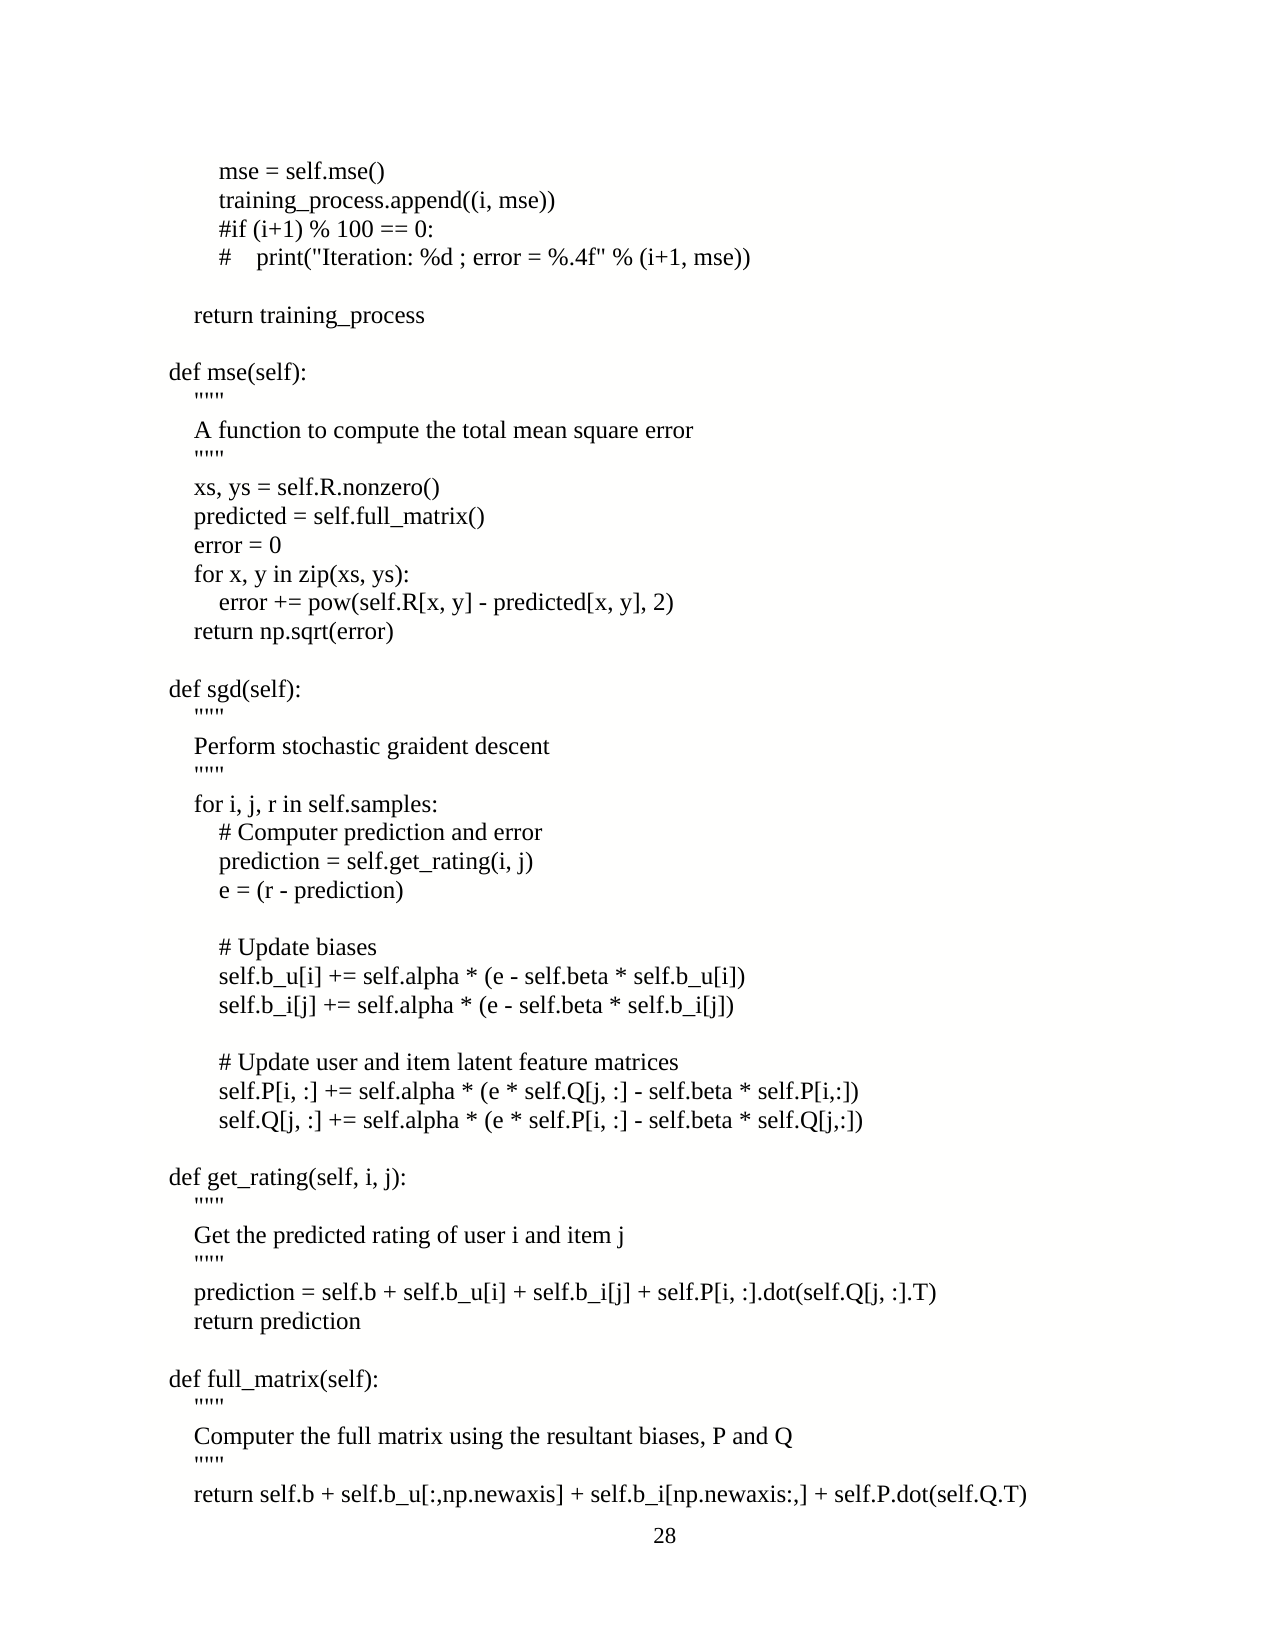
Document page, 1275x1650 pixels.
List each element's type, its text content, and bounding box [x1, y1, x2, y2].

text # Computer prediction and error [144, 817, 1175, 846]
text """ [144, 760, 1175, 789]
text A function to compute the total mean square error [144, 415, 1175, 444]
text # Update biases [144, 932, 1175, 961]
text self.Q[j, :] += self.alpha * (e * self.P[i, :] - self.beta * self.Q[j,:]) [144, 1105, 1175, 1134]
text """ [144, 1191, 1175, 1220]
text def mse(self): [144, 357, 1175, 386]
text """ [144, 444, 1175, 472]
text # Update user and item latent feature matrices [144, 1047, 1175, 1076]
text for x, y in zip(xs, ys): [144, 559, 1175, 587]
text return np.sqrt(error) [144, 616, 1175, 645]
text def full_matrix(self): [144, 1364, 1175, 1392]
text Get the predicted rating of user i and item j [144, 1220, 1175, 1249]
text """ [144, 702, 1175, 731]
text xs, ys = self.R.nonzero() [144, 472, 1175, 501]
text error = 0 [144, 530, 1175, 559]
text #if (i+1) % 100 == 0: [144, 214, 1175, 242]
text self.b_u[i] += self.alpha * (e - self.beta * self.b_u[i]) [144, 961, 1175, 990]
text predicted = self.full_matrix() [144, 501, 1175, 530]
text """ [144, 1450, 1175, 1479]
text # print("Iteration: %d ; error = %.4f" % (i+1, mse)) [144, 242, 1175, 271]
text prediction = self.b + self.b_u[i] + self.b_i[j] + self.P[i, :].dot(self.Q[j, :].T) [144, 1277, 1175, 1306]
text """ [144, 386, 1175, 415]
text """ [144, 1392, 1175, 1421]
text training_process.append((i, mse)) [144, 185, 1175, 214]
text def sgd(self): [144, 674, 1175, 702]
text mse = self.mse() [144, 156, 1175, 185]
text for i, j, r in self.samples: [144, 789, 1175, 817]
text def get_rating(self, i, j): [144, 1162, 1175, 1191]
text return self.b + self.b_u[:,np.newaxis] + self.b_i[np.newaxis:,] + self.P.dot(self.Q.T) [144, 1479, 1175, 1507]
text Computer the full matrix using the resultant biases, P and Q [144, 1421, 1175, 1450]
text prediction = self.get_rating(i, j) [144, 846, 1175, 875]
text Perform stochastic graident descent [144, 731, 1175, 760]
text error += pow(self.R[x, y] - predicted[x, y], 2) [144, 587, 1175, 616]
text e = (r - prediction) [144, 875, 1175, 904]
text """ [144, 1249, 1175, 1277]
text return training_process [144, 300, 1175, 329]
text self.P[i, :] += self.alpha * (e * self.Q[j, :] - self.beta * self.P[i,:]) [144, 1076, 1175, 1105]
text self.b_i[j] += self.alpha * (e - self.beta * self.b_i[j]) [144, 990, 1175, 1019]
text return prediction [144, 1306, 1175, 1335]
